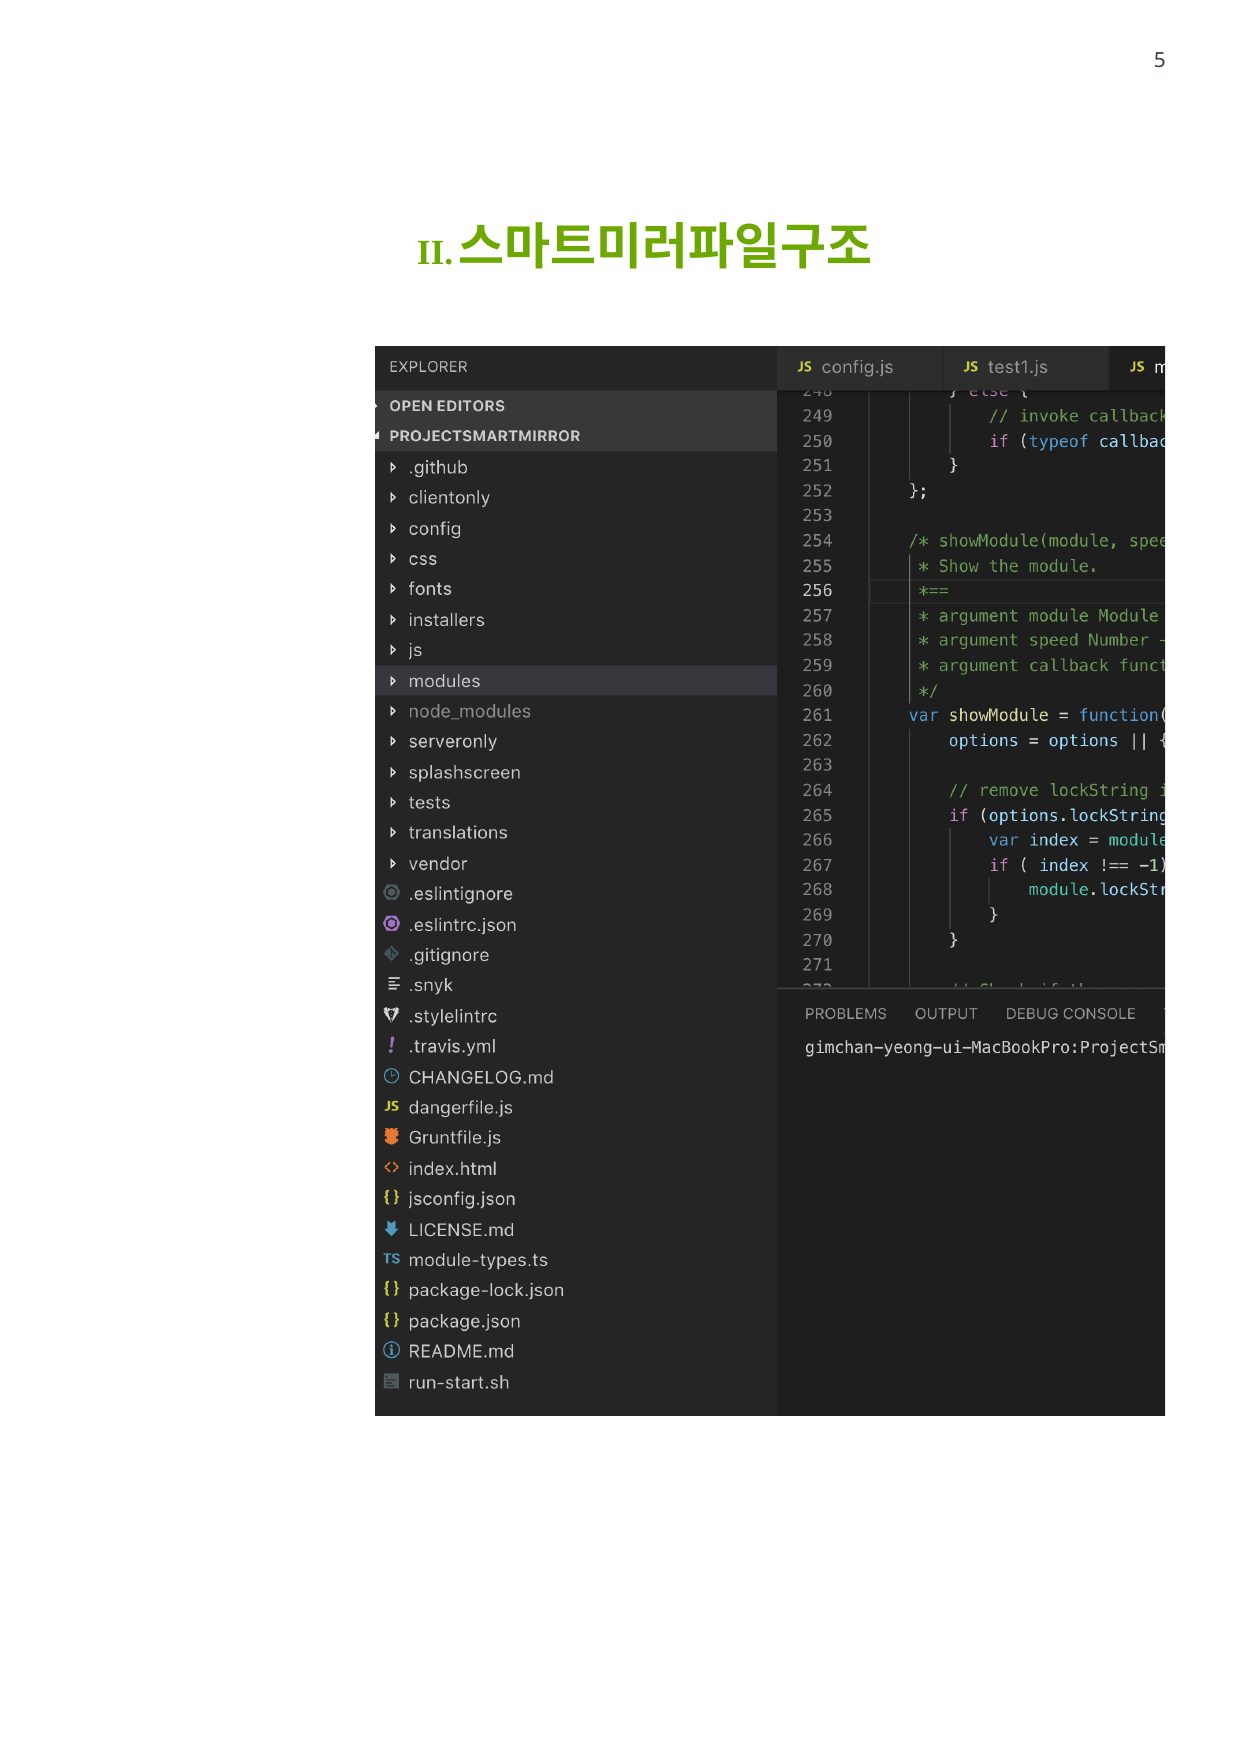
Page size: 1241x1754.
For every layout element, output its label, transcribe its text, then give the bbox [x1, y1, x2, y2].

picture [375, 346, 1166, 1416]
subtitle 스마트미러파일구조 [417, 206, 1165, 278]
